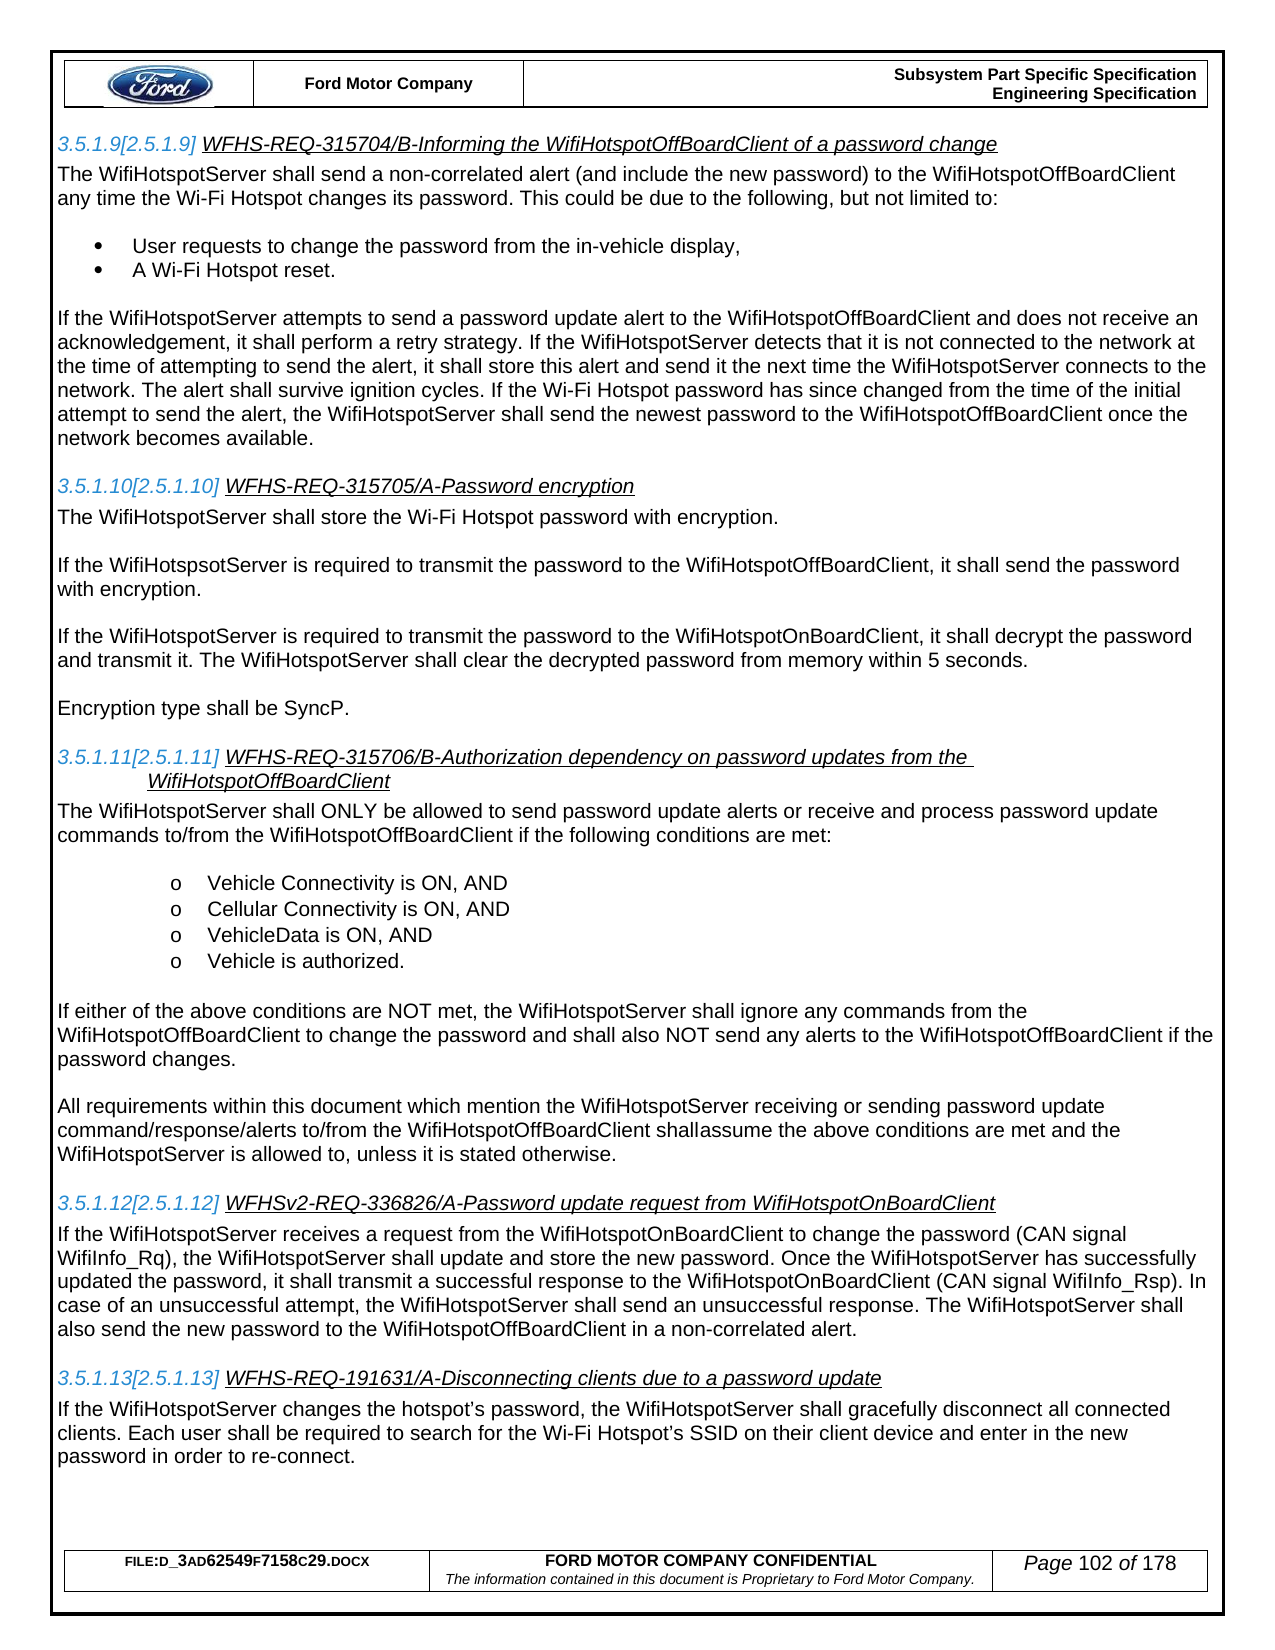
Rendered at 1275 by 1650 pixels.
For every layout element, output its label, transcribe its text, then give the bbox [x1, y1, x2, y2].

text Encryption type shall be SyncP. [57, 696, 1215, 720]
text The WifiHotspotServer shall store the Wi-Fi Hotspot password with encryption. [57, 504, 1215, 528]
picture [103, 61, 215, 107]
list User requests to change the password from the in-vehicle display, [94, 233, 1215, 257]
list Cellular Connectivity is ON, AND [169, 897, 1215, 923]
text If either of the above conditions are NOT met, the WifiHotspotServer shall ignore any commands from the WifiHotspotOffBoardClient to change the password and shall also NOT send any alerts to the WifiHotspotOffBoardClient if the password changes. [57, 998, 1215, 1070]
text If the WifiHotspotServer is required to transmit the password to the WifiHotspotOnBoardClient, it shall decrypt the password and transmit it. The WifiHotspotServer shall clear the decrypted password from memory within 5 seconds. [57, 624, 1215, 672]
subtitle WFHS-REQ-315704/B-Informing the WifiHotspotOffBoardClient of a password change [57, 131, 1215, 155]
list Vehicle is authorized. [169, 949, 1215, 974]
text All requirements within this document which mention the WifiHotspotServer receiving or sending password update command/response/alerts to/from the WifiHotspotOffBoardClient shall assume the above conditions are met and the WifiHotspotServer is allowed to, unless it is stated otherwise. [57, 1094, 1215, 1166]
subtitle WFHSv2-REQ-336826/A-Password update request from WifiHotspotOnBoardClient [57, 1191, 1215, 1215]
text The WifiHotspotServer shall send a non-correlated alert (and include the new password) to the WifiHotspotOffBoardClient any time the Wi-Fi Hotspot changes its password. This could be due to the following, but not limited to: [57, 162, 1215, 209]
subtitle WFHS-REQ-315706/B-Authorization dependency on password updates from the WifiHotspotOffBoardClient [57, 745, 1215, 793]
text If the WifiHotspotServer changes the hotspot’s password, the WifiHotspotServer shall gracefully disconnect all connected clients. Each user shall be required to search for the Wi-Fi Hotspot’s SSID on their client device and enter in the new password in order to re-connect. [57, 1396, 1215, 1468]
subtitle WFHS-REQ-315705/A-Password encryption [57, 474, 1215, 498]
list VehicleData is ON, AND [169, 923, 1215, 949]
text If the WifiHotspotServer attempts to send a password update alert to the WifiHotspotOffBoardClient and does not receive an acknowledgement, it shall perform a retry strategy. If the WifiHotspotServer detects that it is not connected to the network at the time of attempting to send the alert, it shall store this alert and send it the next time the WifiHotspotServer connects to the network. The alert shall survive ignition cycles. If the Wi-Fi Hotspot password has since changed from the time of the initial attempt to send the alert, the WifiHotspotServer shall send the newest password to the WifiHotspotOffBoardClient once the network becomes available. [57, 306, 1215, 449]
text If the WifiHotspsotServer is required to transmit the password to the WifiHotspotOffBoardClient, it shall send the password with encryption. [57, 552, 1215, 600]
list Vehicle Connectivity is ON, AND [169, 871, 1215, 897]
text If the WifiHotspotServer receives a request from the WifiHotspotOnBoardClient to change the password (CAN signal WifiInfo_Rq), the WifiHotspotServer shall update and store the new password. Once the WifiHotspotServer has successfully updated the password, it shall transmit a successful response to the WifiHotspotOnBoardClient (CAN signal WifiInfo_Rsp). In case of an unsuccessful attempt, the WifiHotspotServer shall send an unsuccessful response. The WifiHotspotServer shall also send the new password to the WifiHotspotOffBoardClient in a non-correlated alert. [57, 1221, 1215, 1341]
list A Wi-Fi Hotspot reset. [94, 257, 1215, 282]
subtitle WFHS-REQ-191631/A-Disconnecting clients due to a password update [57, 1366, 1215, 1390]
text The WifiHotspotServer shall ONLY be allowed to send password update alerts or receive and process password update commands to/from the WifiHotspotOffBoardClient if the following conditions are met: [57, 799, 1215, 847]
